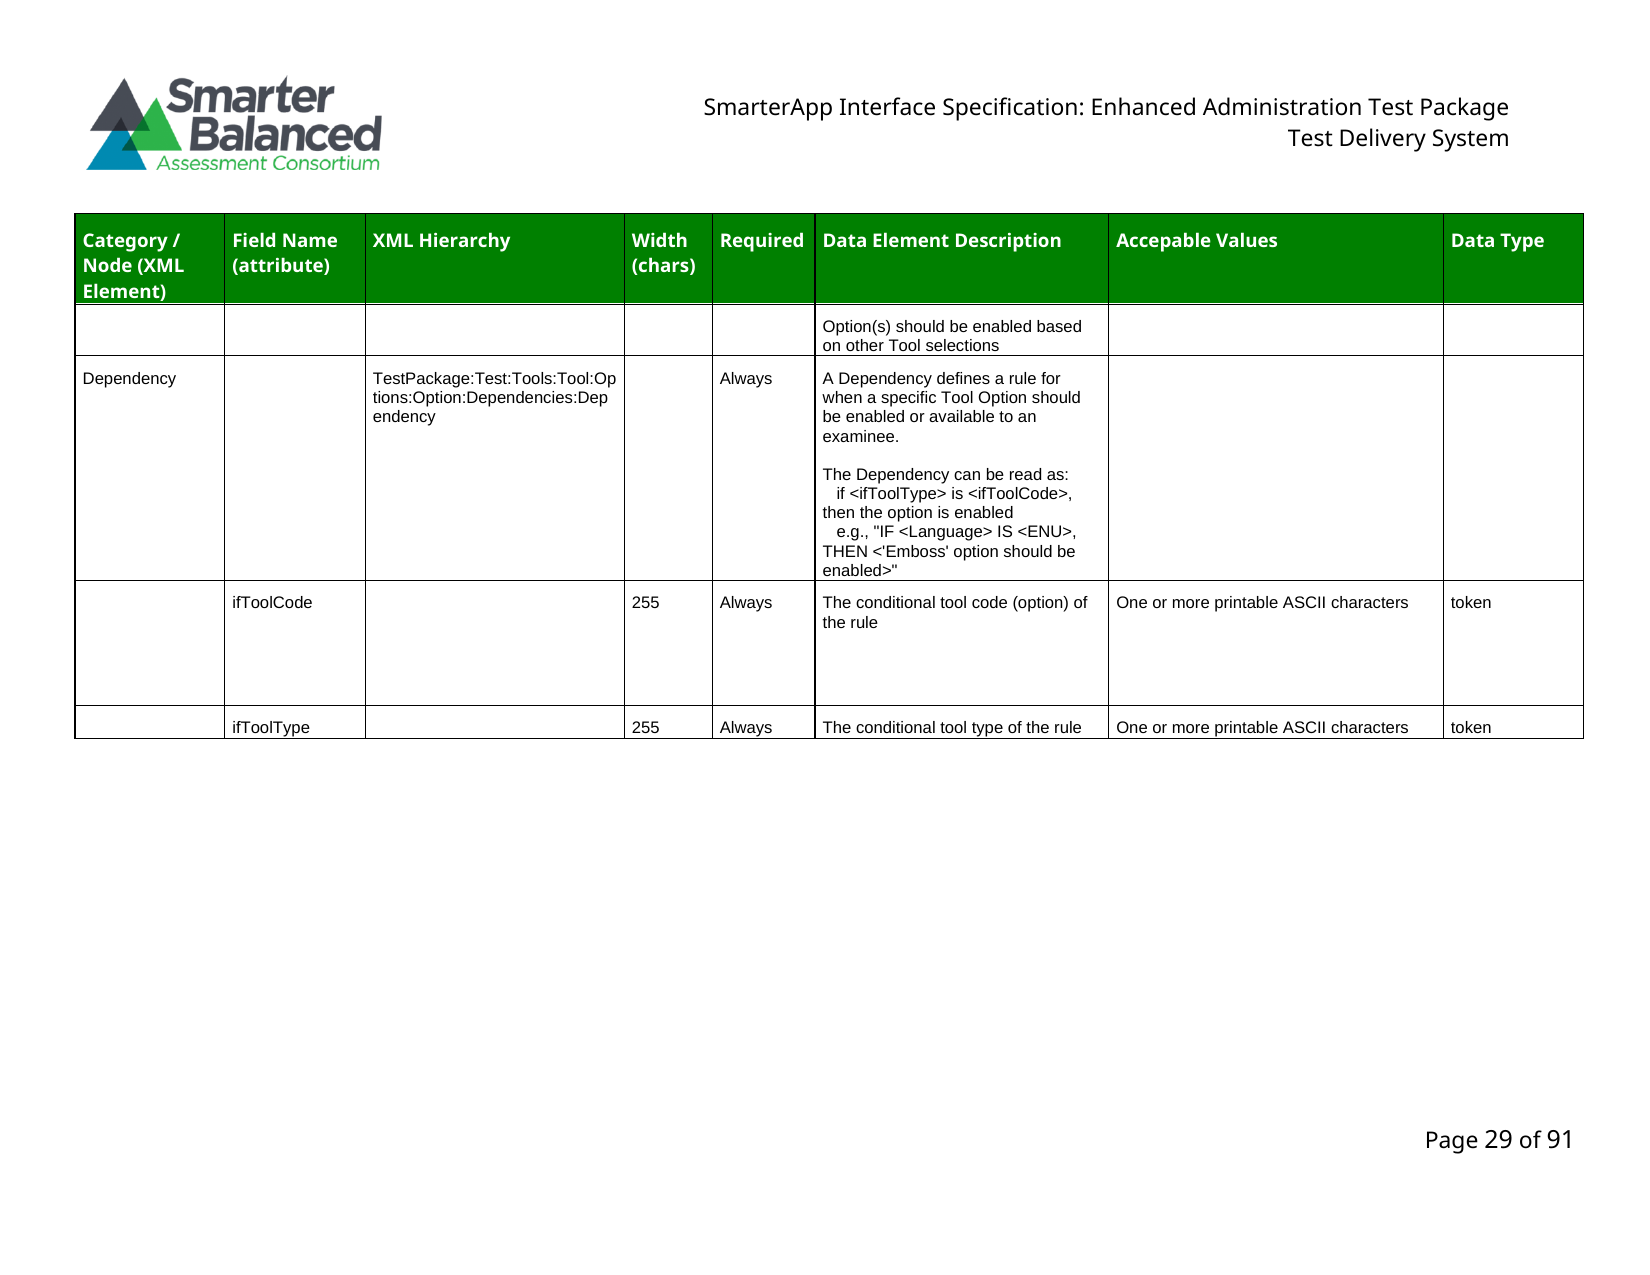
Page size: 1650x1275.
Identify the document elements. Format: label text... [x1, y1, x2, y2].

table_header XML Hierarchy [366, 214, 624, 303]
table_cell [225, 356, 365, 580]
table_header Field Name (attribute) [225, 214, 365, 303]
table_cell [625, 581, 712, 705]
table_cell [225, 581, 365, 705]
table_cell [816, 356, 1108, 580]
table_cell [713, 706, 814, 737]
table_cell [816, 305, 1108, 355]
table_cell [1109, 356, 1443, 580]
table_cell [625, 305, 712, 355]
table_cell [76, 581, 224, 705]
table_header Required [713, 214, 814, 303]
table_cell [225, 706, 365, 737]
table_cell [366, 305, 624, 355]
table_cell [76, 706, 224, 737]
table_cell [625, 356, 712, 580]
picture [86, 75, 382, 170]
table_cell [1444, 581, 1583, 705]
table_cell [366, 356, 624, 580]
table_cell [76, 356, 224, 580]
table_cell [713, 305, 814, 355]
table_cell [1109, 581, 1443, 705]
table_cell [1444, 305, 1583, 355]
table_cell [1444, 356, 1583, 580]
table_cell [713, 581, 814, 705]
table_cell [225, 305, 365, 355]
table_header Data Element Description [816, 214, 1108, 303]
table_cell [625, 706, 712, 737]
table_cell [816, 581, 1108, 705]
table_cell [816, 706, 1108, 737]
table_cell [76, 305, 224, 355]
table_header Data Type [1444, 214, 1583, 303]
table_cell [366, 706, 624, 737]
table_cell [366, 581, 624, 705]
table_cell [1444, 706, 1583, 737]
table_header Category / Node (XML Element) [76, 214, 224, 303]
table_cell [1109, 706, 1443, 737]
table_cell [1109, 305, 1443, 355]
table_header Width (chars) [625, 214, 712, 303]
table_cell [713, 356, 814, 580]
table_header Accepable Values [1109, 214, 1443, 303]
